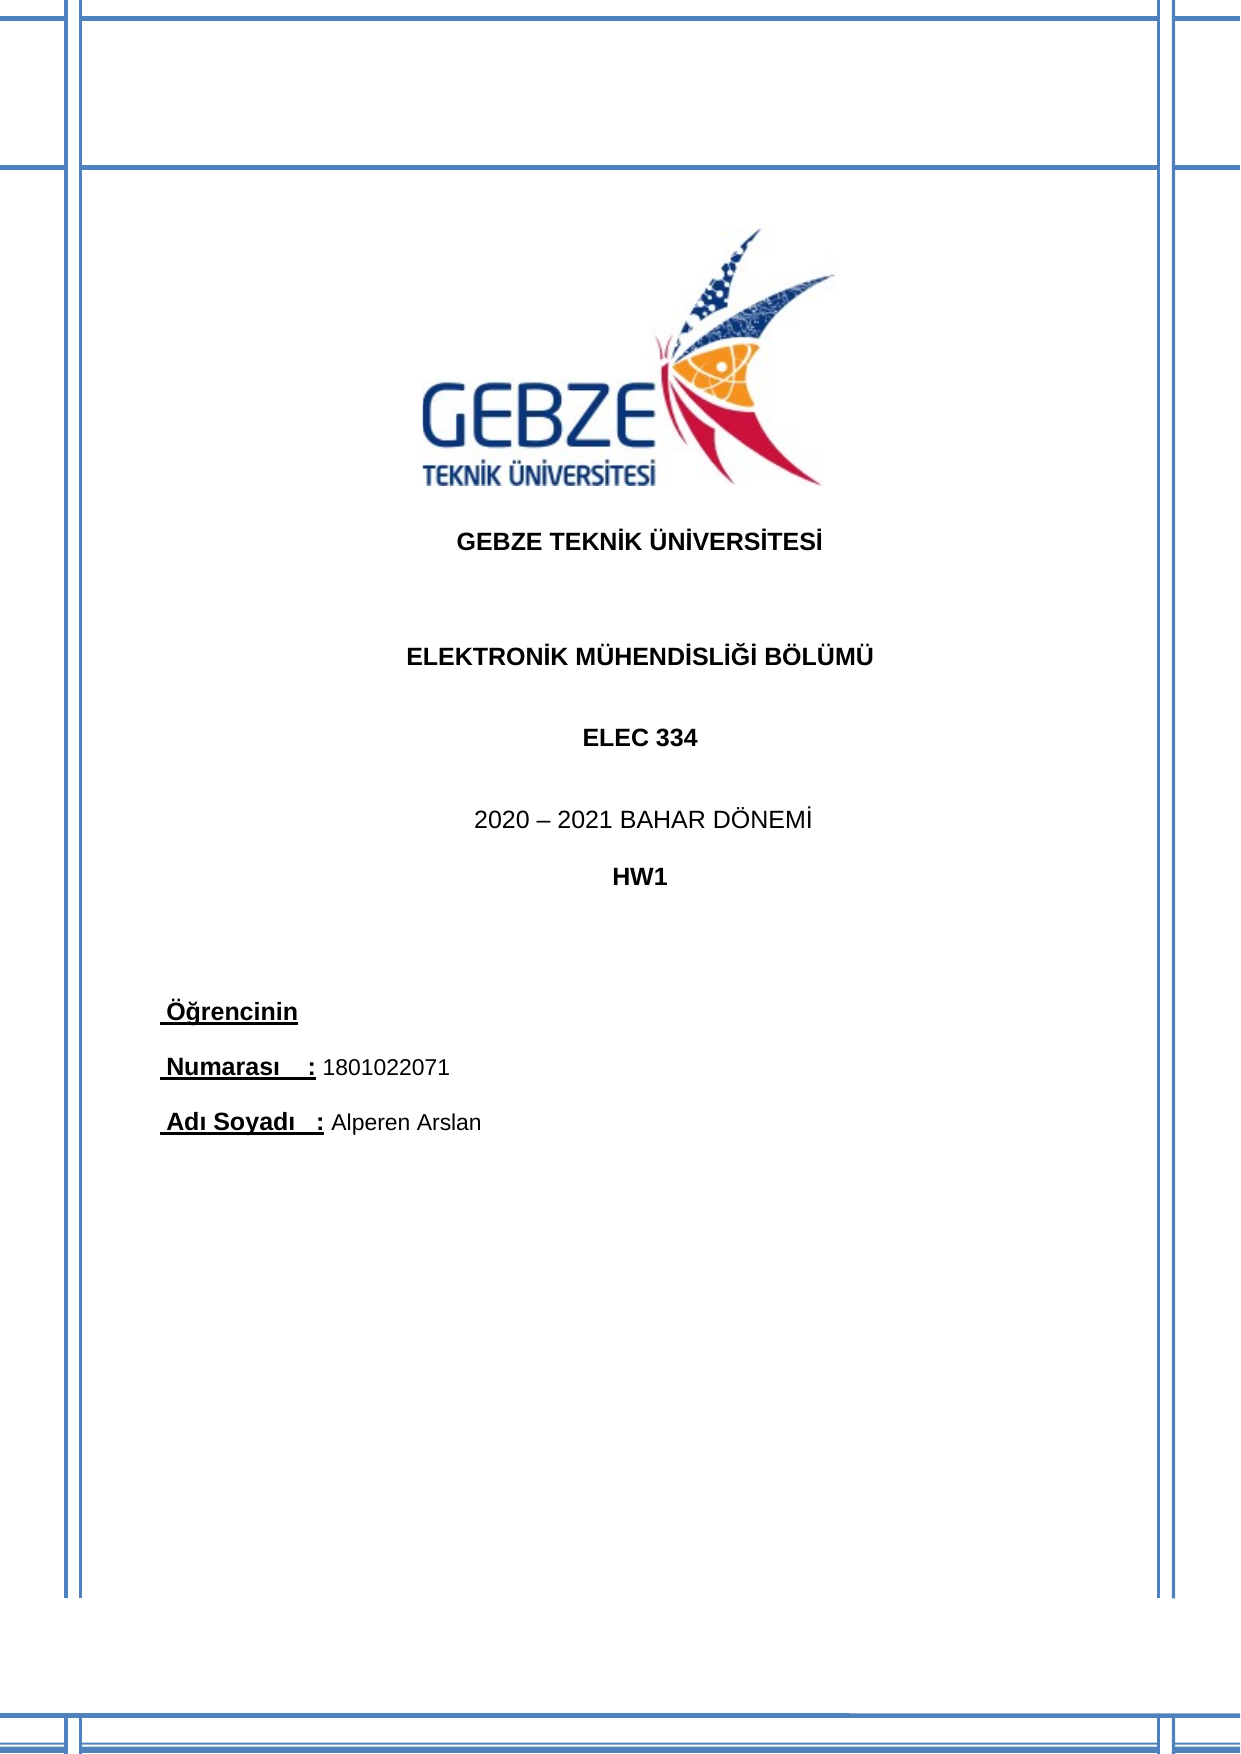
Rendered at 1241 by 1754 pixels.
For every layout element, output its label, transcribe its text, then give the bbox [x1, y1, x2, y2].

text HW1 [398, 862, 882, 891]
text ELEKTRONİK MÜHENDİSLİĞİ BÖLÜMÜ [398, 642, 882, 671]
text ELEC 334 [398, 723, 882, 752]
picture [422, 228, 836, 486]
text Adı Soyadı : Alperen Arslan [160, 1107, 1093, 1136]
text Numarası : 1801022071 [160, 1052, 1093, 1081]
text 2020 – 2021 BAHAR DÖNEMİ [398, 805, 882, 833]
text GEBZE TEKNİK ÜNİVERSİTESİ [398, 527, 882, 555]
text Öğrencinin [160, 997, 1093, 1026]
